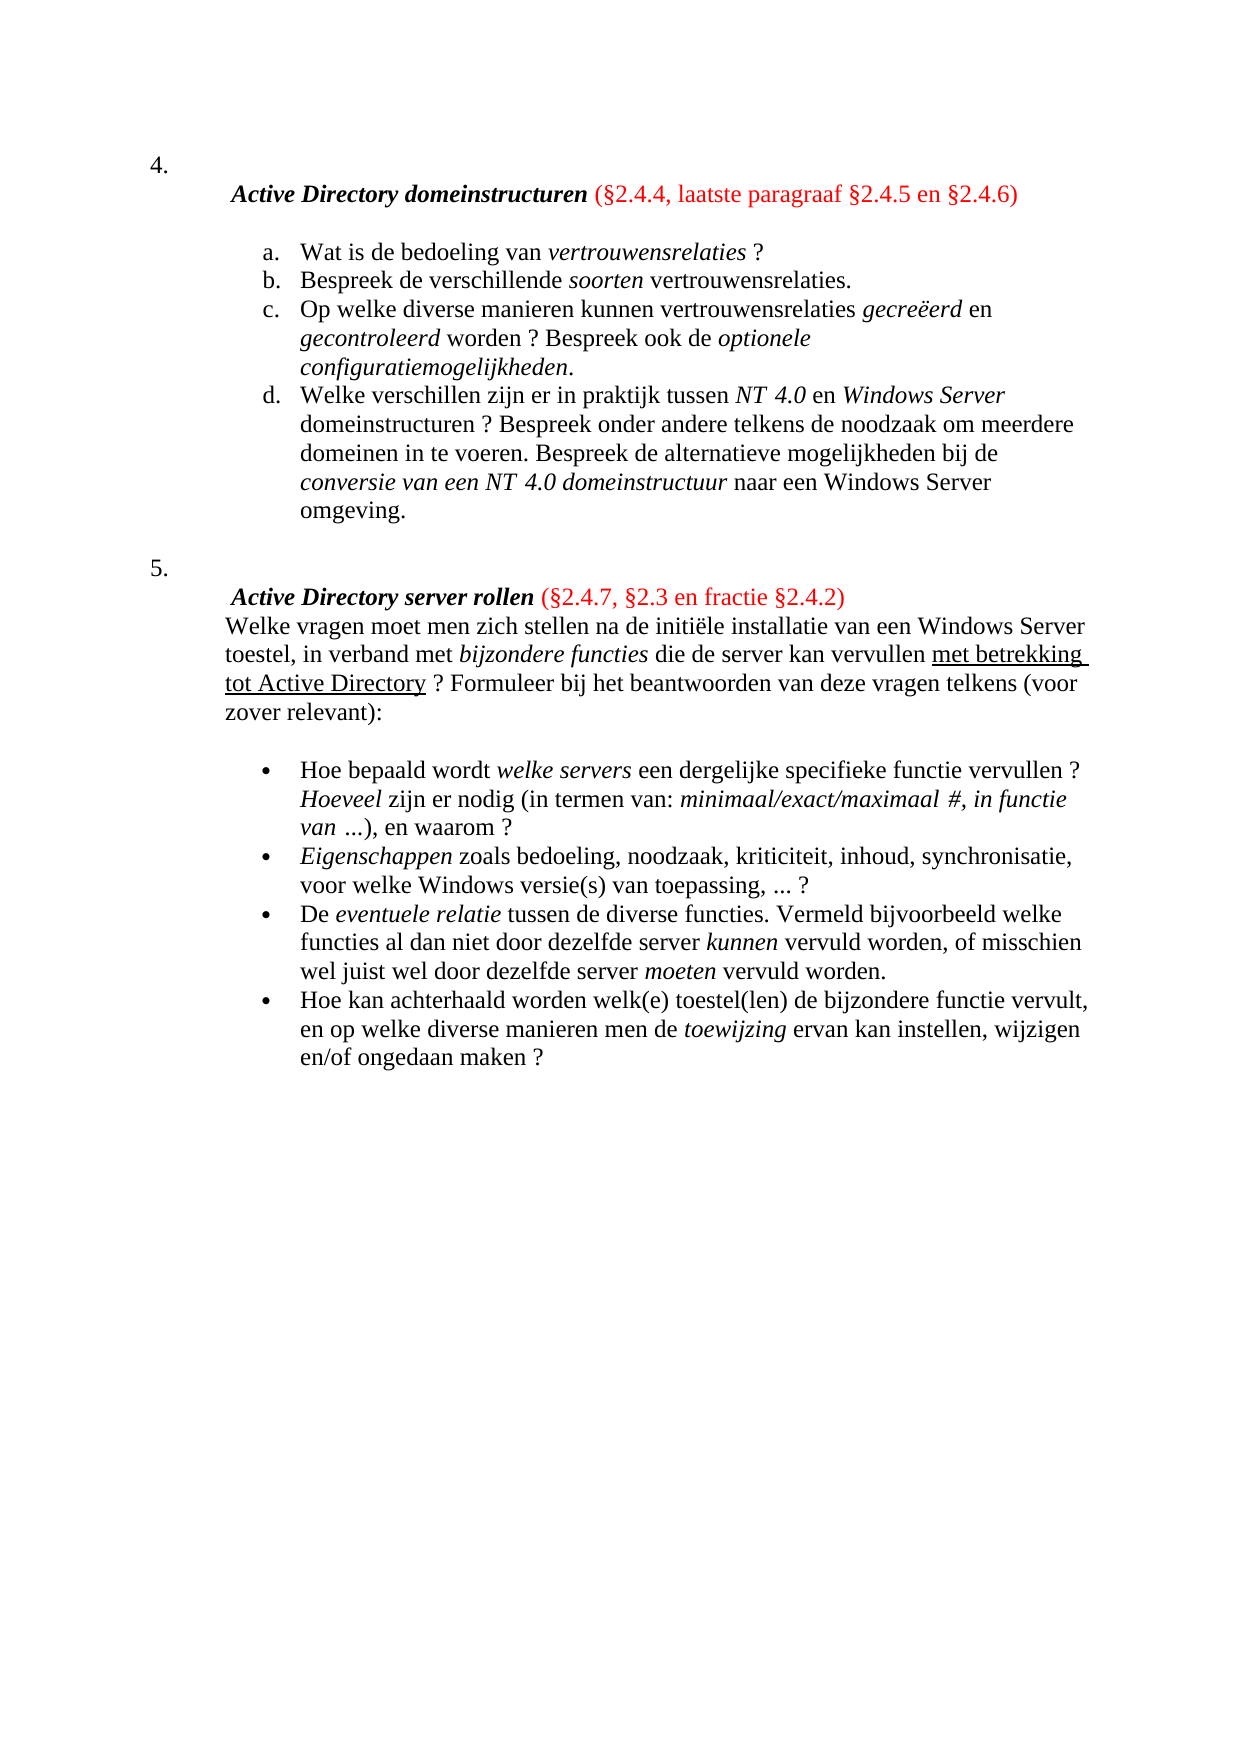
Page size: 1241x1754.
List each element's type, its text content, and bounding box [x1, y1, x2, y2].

list Op welke diverse manieren kunnen vertrouwensrelaties gecreëerd en gecontroleerd worden ? Bespreek ook de optionele configuratiemogelijkheden. [262, 294, 1090, 380]
list De eventuele relatie tussen de diverse functies. Vermeld bijvoorbeeld welke functies al dan niet door dezelfde server kunnen vervuld worden, of misschien wel juist wel door dezelfde server moeten vervuld worden. [262, 899, 1090, 985]
text 4. [150, 150, 1090, 179]
text 5. [150, 553, 1090, 582]
list Bespreek de verschillende soorten vertrouwensrelaties. [262, 265, 1090, 294]
text Active Directory domeinstructuren (§2.4.4, laatste paragraaf §2.4.5 en §2.4.6) [225, 179, 1090, 207]
list Wat is de bedoeling van vertrouwensrelaties ? [262, 237, 1090, 265]
list Hoe kan achterhaald worden welk(e) toestel(len) de bijzondere functie vervult, en op welke diverse manieren men de toewijzing ervan kan instellen, wijzigen en/of ongedaan maken ? [262, 985, 1090, 1071]
list Welke verschillen zijn er in praktijk tussen NT 4.0 en Windows Server domeinstructuren ? Bespreek onder andere telkens de noodzaak om meerdere domeinen in te voeren. Bespreek de alternatieve mogelijkheden bij de conversie van een NT 4.0 domeinstructuur naar een Windows Server omgeving. [262, 380, 1090, 524]
text Active Directory server rollen (§2.4.7, §2.3 en fractie §2.4.2) Welke vragen moet men zich stellen na de initiële installatie van een Windows Server toestel, in verband met bijzondere functies die de server kan vervullen met betrekking tot Active Directory ? Formuleer bij het beantwoorden van deze vragen telkens (voor zover relevant): [225, 582, 1090, 726]
list Eigenschappen zoals bedoeling, noodzaak, kriticiteit, inhoud, synchronisatie, voor welke Windows versie(s) van toepassing, ... ? [262, 841, 1090, 899]
list Hoe bepaald wordt welke servers een dergelijke specifieke functie vervullen ? Hoeveel zijn er nodig (in termen van: minimaal/exact/maximaal #, in functie van ...), en waarom ? [262, 755, 1090, 841]
